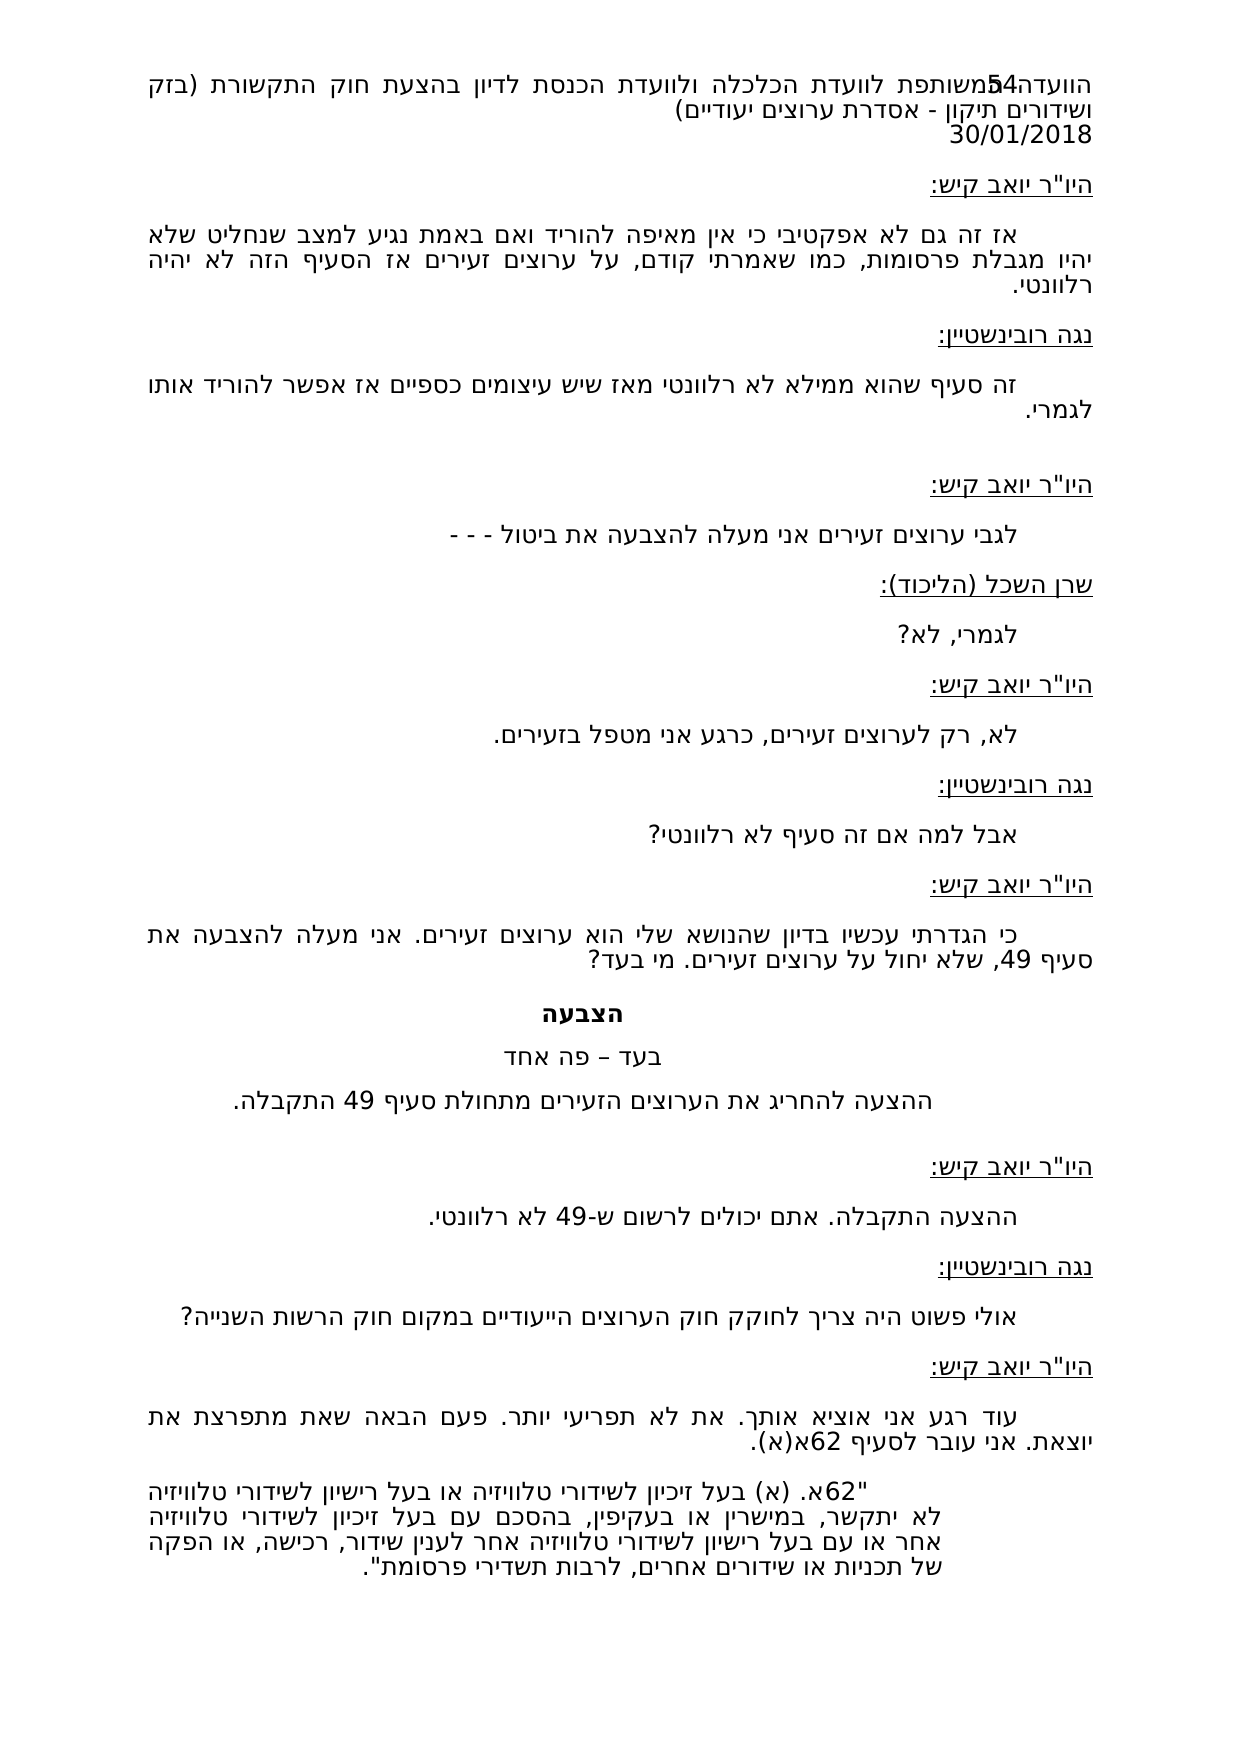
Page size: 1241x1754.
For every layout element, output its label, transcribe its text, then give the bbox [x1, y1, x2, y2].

text שרן השכל (הליכוד): [147, 574, 1093, 599]
text נגה רובינשטיין: [147, 1255, 1093, 1280]
text זה סעיף שהוא ממילא לא רלוונטי מאז שיש עיצומים כספיים אז אפשר להוריד אותו לגמרי. [147, 374, 1093, 424]
text ההצעה להחריג את הערוצים הזעירים מתחולת סעיף 49 התקבלה. [147, 1086, 1093, 1116]
text נגה רובינשטיין: [147, 774, 1093, 799]
text הצבעה [147, 999, 1093, 1028]
text היו"ר יואב קיש: [147, 1155, 1093, 1180]
text בעד – פה אחד [147, 1043, 1093, 1072]
text היו"ר יואב קיש: [147, 1355, 1093, 1380]
text נגה רובינשטיין: [147, 324, 1093, 349]
text ההצעה התקבלה. אתם יכולים לרשום ש-49 לא רלוונטי. [147, 1205, 1093, 1230]
text לגמרי, לא? [147, 624, 1093, 649]
text היו"ר יואב קיש: [147, 674, 1093, 699]
text היו"ר יואב קיש: [147, 174, 1093, 199]
text אבל למה אם זה סעיף לא רלוונטי? [147, 824, 1093, 849]
text אז זה גם לא אפקטיבי כי אין מאיפה להוריד ואם באמת נגיע למצב שנחליט שלא יהיו מגבלת פרסומות, כמו שאמרתי קודם, על ערוצים זעירים אז הסעיף הזה לא יהיה רלוונטי. [147, 224, 1093, 299]
text היו"ר יואב קיש: [147, 874, 1093, 899]
text היו"ר יואב קיש: [147, 474, 1093, 499]
text לגבי ערוצים זעירים אני מעלה להצבעה את ביטול - - - [147, 524, 1093, 549]
text אולי פשוט היה צריך לחוקק חוק הערוצים הייעודיים במקום חוק הרשות השנייה? [147, 1305, 1093, 1330]
text עוד רגע אני אוציא אותך. את לא תפריעי יותר. פעם הבאה שאת מתפרצת את יוצאת. אני עובר לסעיף 62א(א). [147, 1405, 1093, 1455]
text "62א. (א) בעל זיכיון לשידורי טלוויזיה או בעל רישיון לשידורי טלוויזיה לא יתקשר, במישרין או בעקיפין, בהסכם עם בעל זיכיון לשידורי טלוויזיה אחר או עם בעל רישיון לשידורי טלוויזיה אחר לענין שידור, רכישה, או הפקה של תכניות או שידורים אחרים, לרבות תשדירי פרסומת". [147, 1480, 943, 1580]
text כי הגדרתי עכשיו בדיון שהנושא שלי הוא ערוצים זעירים. אני מעלה להצבעה את סעיף 49, שלא יחול על ערוצים זעירים. מי בעד? [147, 924, 1093, 974]
text לא, רק לערוצים זעירים, כרגע אני מטפל בזעירים. [147, 724, 1093, 749]
